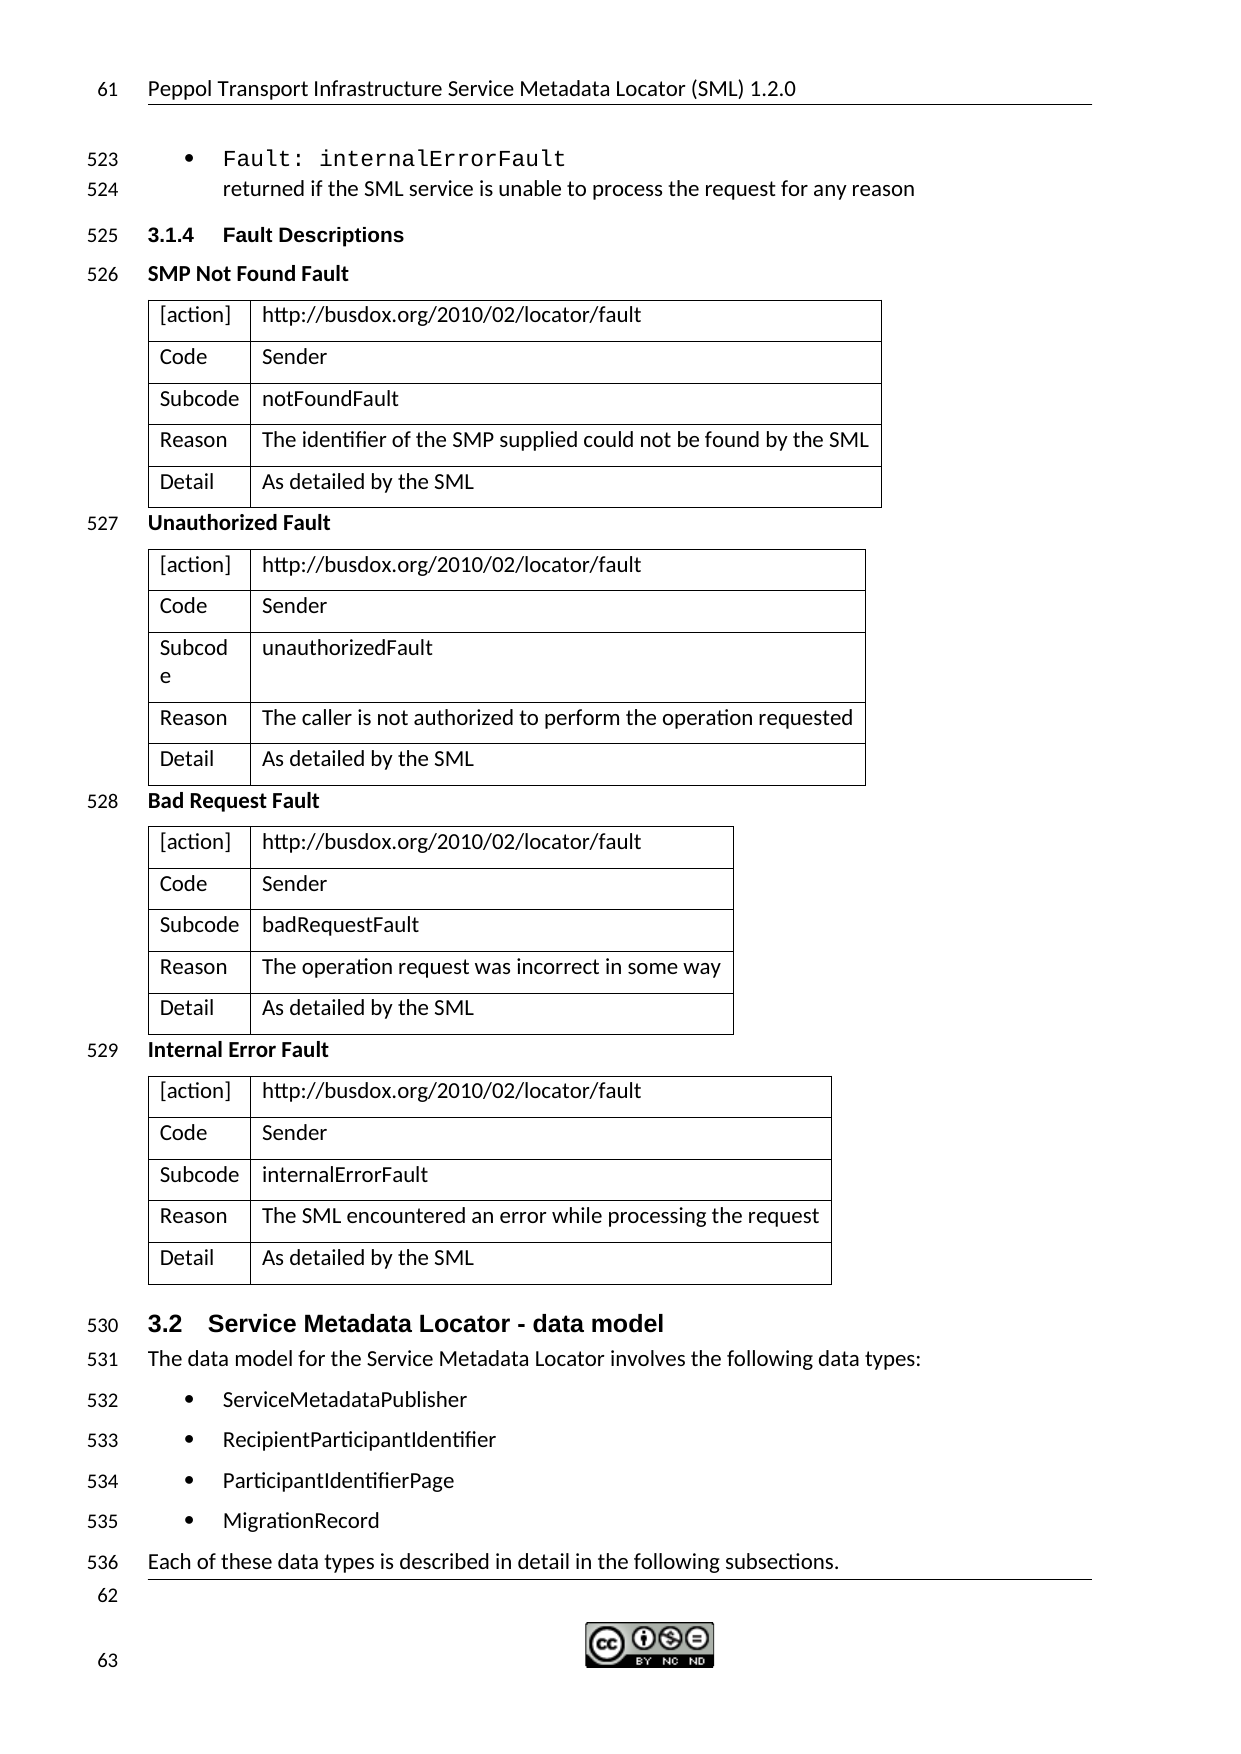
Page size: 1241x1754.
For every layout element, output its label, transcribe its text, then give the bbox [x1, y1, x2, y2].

table_cell Code [149, 342, 250, 383]
text Each of these data types is described in detail in the following subsections. [148, 1547, 1092, 1575]
table_header http://busdox.org/2010/02/locator/fault [251, 827, 733, 868]
table_header [action] [149, 301, 250, 341]
table_cell As detailed by the SML [251, 744, 865, 785]
table_header [action] [149, 1077, 250, 1117]
table_cell Detail [149, 744, 250, 785]
table_header [action] [149, 550, 250, 590]
table_cell Code [149, 1118, 250, 1159]
text Internal Error Fault [148, 1035, 1092, 1063]
table_cell The caller is not authorized to perform the operation requested [251, 703, 865, 743]
text Bad Request Fault [148, 786, 1092, 814]
text The data model for the Service Metadata Locator involves the following data types: [148, 1344, 1092, 1372]
subtitle Fault Descriptions [148, 222, 1092, 246]
table_cell Reason [149, 952, 250, 992]
table_cell The SML encountered an error while processing the request [251, 1201, 831, 1242]
list Fault: internalErrorFault returned if the SML service is unable to process the request for any reason [185, 148, 1092, 202]
table_header http://busdox.org/2010/02/locator/fault [251, 1077, 831, 1117]
table_cell Sender [251, 591, 865, 632]
table_cell Code [149, 591, 250, 632]
table_cell internalErrorFault [251, 1160, 831, 1200]
table_cell Subcode [149, 384, 250, 424]
table_cell Subcode [149, 1160, 250, 1200]
text SMP Not Found Fault [148, 259, 1092, 287]
table_cell Sender [251, 342, 881, 383]
table_cell Reason [149, 703, 250, 743]
table_header http://busdox.org/2010/02/locator/fault [251, 550, 865, 590]
table_cell Sender [251, 1118, 831, 1159]
table_cell notFoundFault [251, 384, 881, 424]
table_cell The operation request was incorrect in some way [251, 952, 733, 992]
table_cell As detailed by the SML [251, 1243, 831, 1283]
table_cell Detail [149, 994, 250, 1034]
table_header [action] [149, 827, 250, 868]
table_cell Reason [149, 425, 250, 466]
text Unauthorized Fault [148, 508, 1092, 536]
table_cell Subcode [149, 910, 250, 951]
table_cell As detailed by the SML [251, 994, 733, 1034]
list RecipientParticipantIdentifier [185, 1426, 1092, 1453]
table_cell The identifier of the SMP supplied could not be found by the SML [251, 425, 881, 466]
list ServiceMetadataPublisher [185, 1385, 1092, 1413]
table_cell Detail [149, 467, 250, 507]
picture [585, 1622, 715, 1668]
table_cell Sender [251, 869, 733, 909]
table_cell Reason [149, 1201, 250, 1242]
table_cell Detail [149, 1243, 250, 1283]
table_cell Subcode [149, 633, 250, 702]
table_header http://busdox.org/2010/02/locator/fault [251, 301, 881, 341]
table_cell As detailed by the SML [251, 467, 881, 507]
list MigrationRecord [185, 1507, 1092, 1534]
list ParticipantIdentifierPage [185, 1466, 1092, 1494]
table_cell Code [149, 869, 250, 909]
table_cell badRequestFault [251, 910, 733, 951]
table_cell unauthorizedFault [251, 633, 865, 702]
subtitle Service Metadata Locator - data model [148, 1309, 1092, 1338]
